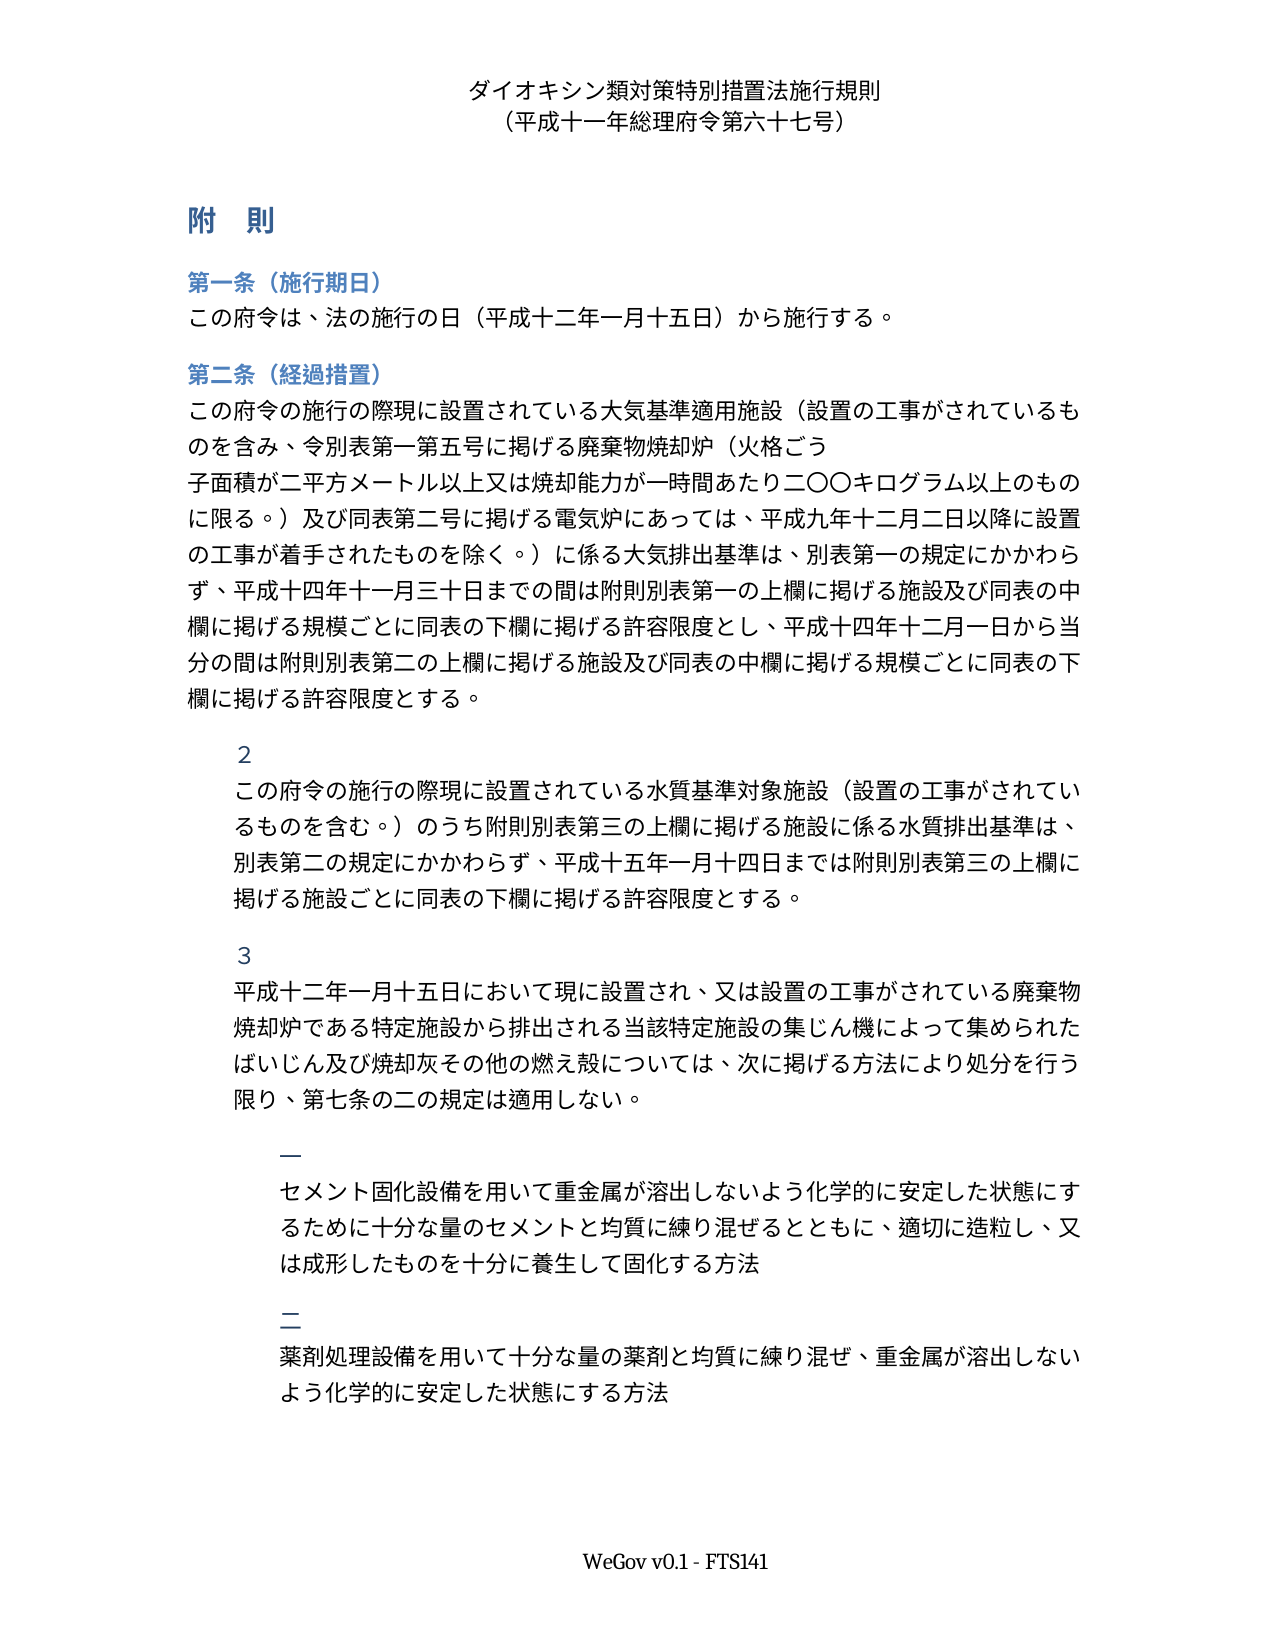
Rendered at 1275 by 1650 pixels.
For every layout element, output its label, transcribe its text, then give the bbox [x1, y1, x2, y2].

text 平成十二年一月十五日において現に設置され、又は設置の工事がされている廃棄物焼却炉である特定施設から排出される当該特定施設の集じん機によって集められたばいじん及び焼却灰その他の燃え殻については、次に掲げる方法により処分を行う限り、第七条の二の規定は適用しない。 [233, 976, 1087, 1115]
text この府令の施行の際現に設置されている大気基準適用施設（設置の工事がされているものを含み、令別表第一第五号に掲げる廃棄物焼却炉（火格ごう 子面積が二平方メートル以上又は焼却能力が一時間あたり二〇〇キログラム以上のものに限る。）及び同表第二号に掲げる電気炉にあっては、平成九年十二月二日以降に設置の工事が着手されたものを除く。）に係る大気排出基準は、別表第一の規定にかかわらず、平成十四年十一月三十日までの間は附則別表第一の上欄に掲げる施設及び同表の中欄に掲げる規模ごとに同表の下欄に掲げる許容限度とし、平成十四年十二月一日から当分の間は附則別表第二の上欄に掲げる施設及び同表の中欄に掲げる規模ごとに同表の下欄に掲げる許容限度とする。 [187, 395, 1087, 714]
subtitle ３ [233, 940, 1087, 971]
subtitle ２ [233, 739, 1087, 771]
subtitle 第二条（経過措置） [187, 359, 1087, 390]
subtitle 附 則 [187, 200, 1087, 240]
subtitle 一 [279, 1140, 1087, 1172]
text セメント固化設備を用いて重金属が溶出しないよう化学的に安定した状態にするために十分な量のセメントと均質に練り混ぜるとともに、適切に造粒し、又は成形したものを十分に養生して固化する方法 [279, 1176, 1087, 1279]
subtitle 二 [279, 1305, 1087, 1336]
text この府令の施行の際現に設置されている水質基準対象施設（設置の工事がされているものを含む。）のうち附則別表第三の上欄に掲げる施設に係る水質排出基準は、別表第二の規定にかかわらず、平成十五年一月十四日までは附則別表第三の上欄に掲げる施設ごとに同表の下欄に掲げる許容限度とする。 [233, 775, 1087, 914]
subtitle 第一条（施行期日） [187, 266, 1087, 298]
text 薬剤処理設備を用いて十分な量の薬剤と均質に練り混ぜ、重金属が溶出しないよう化学的に安定した状態にする方法 [279, 1341, 1087, 1408]
text この府令は、法の施行の日（平成十二年一月十五日）から施行する。 [187, 302, 1087, 334]
